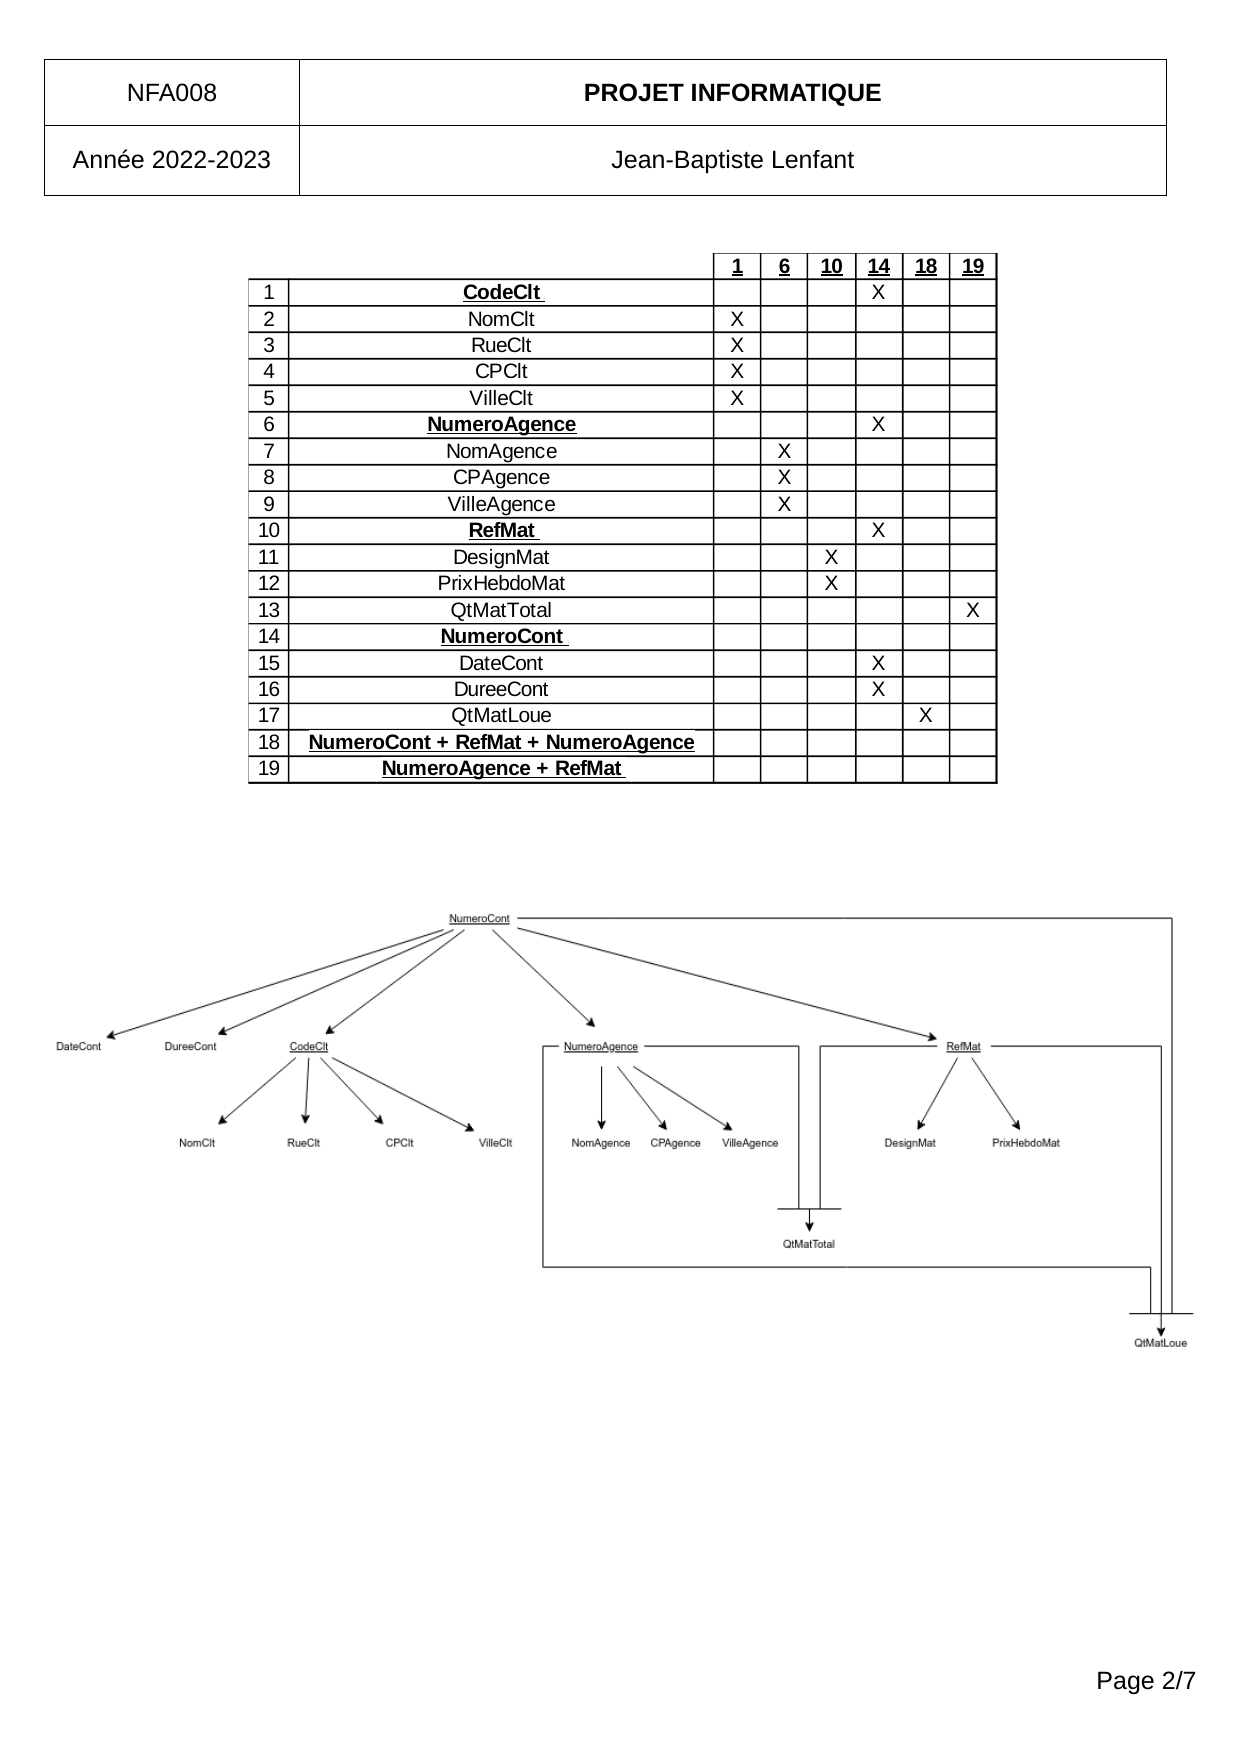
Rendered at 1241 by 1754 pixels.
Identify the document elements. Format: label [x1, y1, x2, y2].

picture [52, 906, 1196, 1355]
